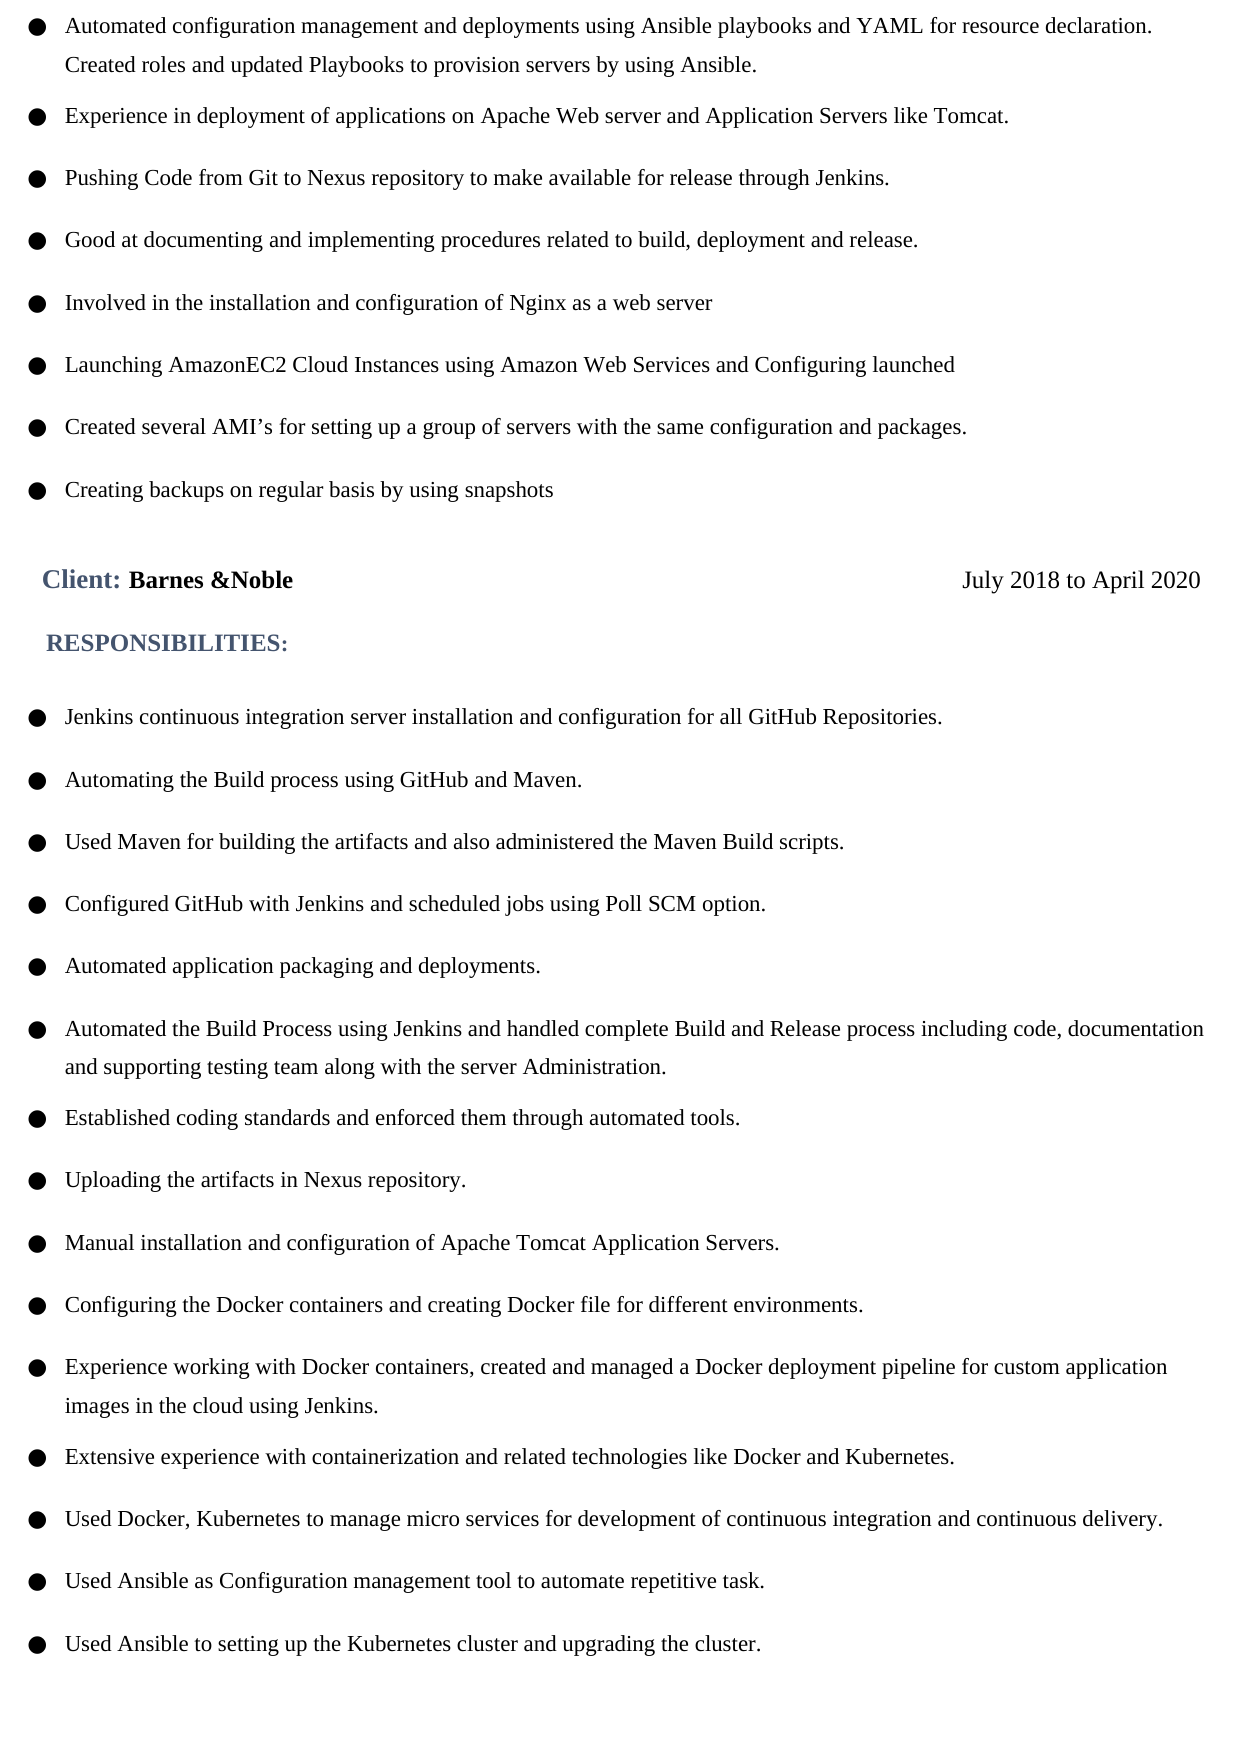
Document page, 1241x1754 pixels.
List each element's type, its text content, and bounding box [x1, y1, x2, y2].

list Good at documenting and implementing procedures related to build, deployment and release. [27, 214, 1212, 261]
list Used Ansible as Configuration management tool to automate repetitive task. [27, 1555, 1212, 1602]
list Experience working with Docker containers, created and managed a Docker deployment pipeline for custom application images in the cloud using Jenkins. [27, 1341, 1212, 1418]
list Configured GitHub with Jenkins and scheduled jobs using Poll SCM option. [27, 878, 1212, 925]
text Client: Barnes &Noble July 2018 to April 2020 [42, 563, 1211, 594]
list Used Maven for building the artifacts and also administered the Maven Build scripts. [27, 815, 1212, 862]
list Automated the Build Process using Jenkins and handled complete Build and Release process including code, documentation and supporting testing team along with the server Administration. [27, 1002, 1212, 1079]
list Automating the Build process using GitHub and Maven. [27, 753, 1212, 800]
list Jenkins continuous integration server installation and configuration for all GitHub Repositories. [27, 691, 1212, 738]
list Experience in deployment of applications on Apache Web server and Application Servers like Tomcat. [27, 89, 1212, 136]
list Uploading the artifacts in Nexus repository. [27, 1154, 1212, 1201]
list Extensive experience with containerization and related technologies like Docker and Kubernetes. [27, 1430, 1212, 1477]
list Created several AMI’s for setting up a group of servers with the same configuration and packages. [27, 401, 1212, 448]
list Creating backups on regular basis by using snapshots [27, 463, 1212, 510]
list Launching AmazonEC2 Cloud Instances using Amazon Web Services and Configuring launched [27, 338, 1212, 386]
list Manual installation and configuration of Apache Tomcat Application Servers. [27, 1216, 1212, 1263]
list Configuring the Docker containers and creating Docker file for different environments. [27, 1278, 1212, 1326]
list Involved in the installation and configuration of Nginx as a web server [27, 276, 1212, 323]
list Established coding standards and enforced them through automated tools. [27, 1092, 1212, 1139]
text RESPONSIBILITIES: [27, 628, 1211, 656]
list Used Ansible to setting up the Kubernetes cluster and upgrading the cluster. [27, 1617, 1212, 1664]
list Automated configuration management and deployments using Ansible playbooks and YAML for resource declaration. Created roles and updated Playbooks to provision servers by using Ansible. [27, 0, 1212, 77]
list Automated application packaging and deployments. [27, 940, 1212, 987]
list Pushing Code from Git to Nexus repository to make available for release through Jenkins. [27, 152, 1212, 199]
list Used Docker, Kubernetes to manage micro services for development of continuous integration and continuous delivery. [27, 1492, 1212, 1539]
